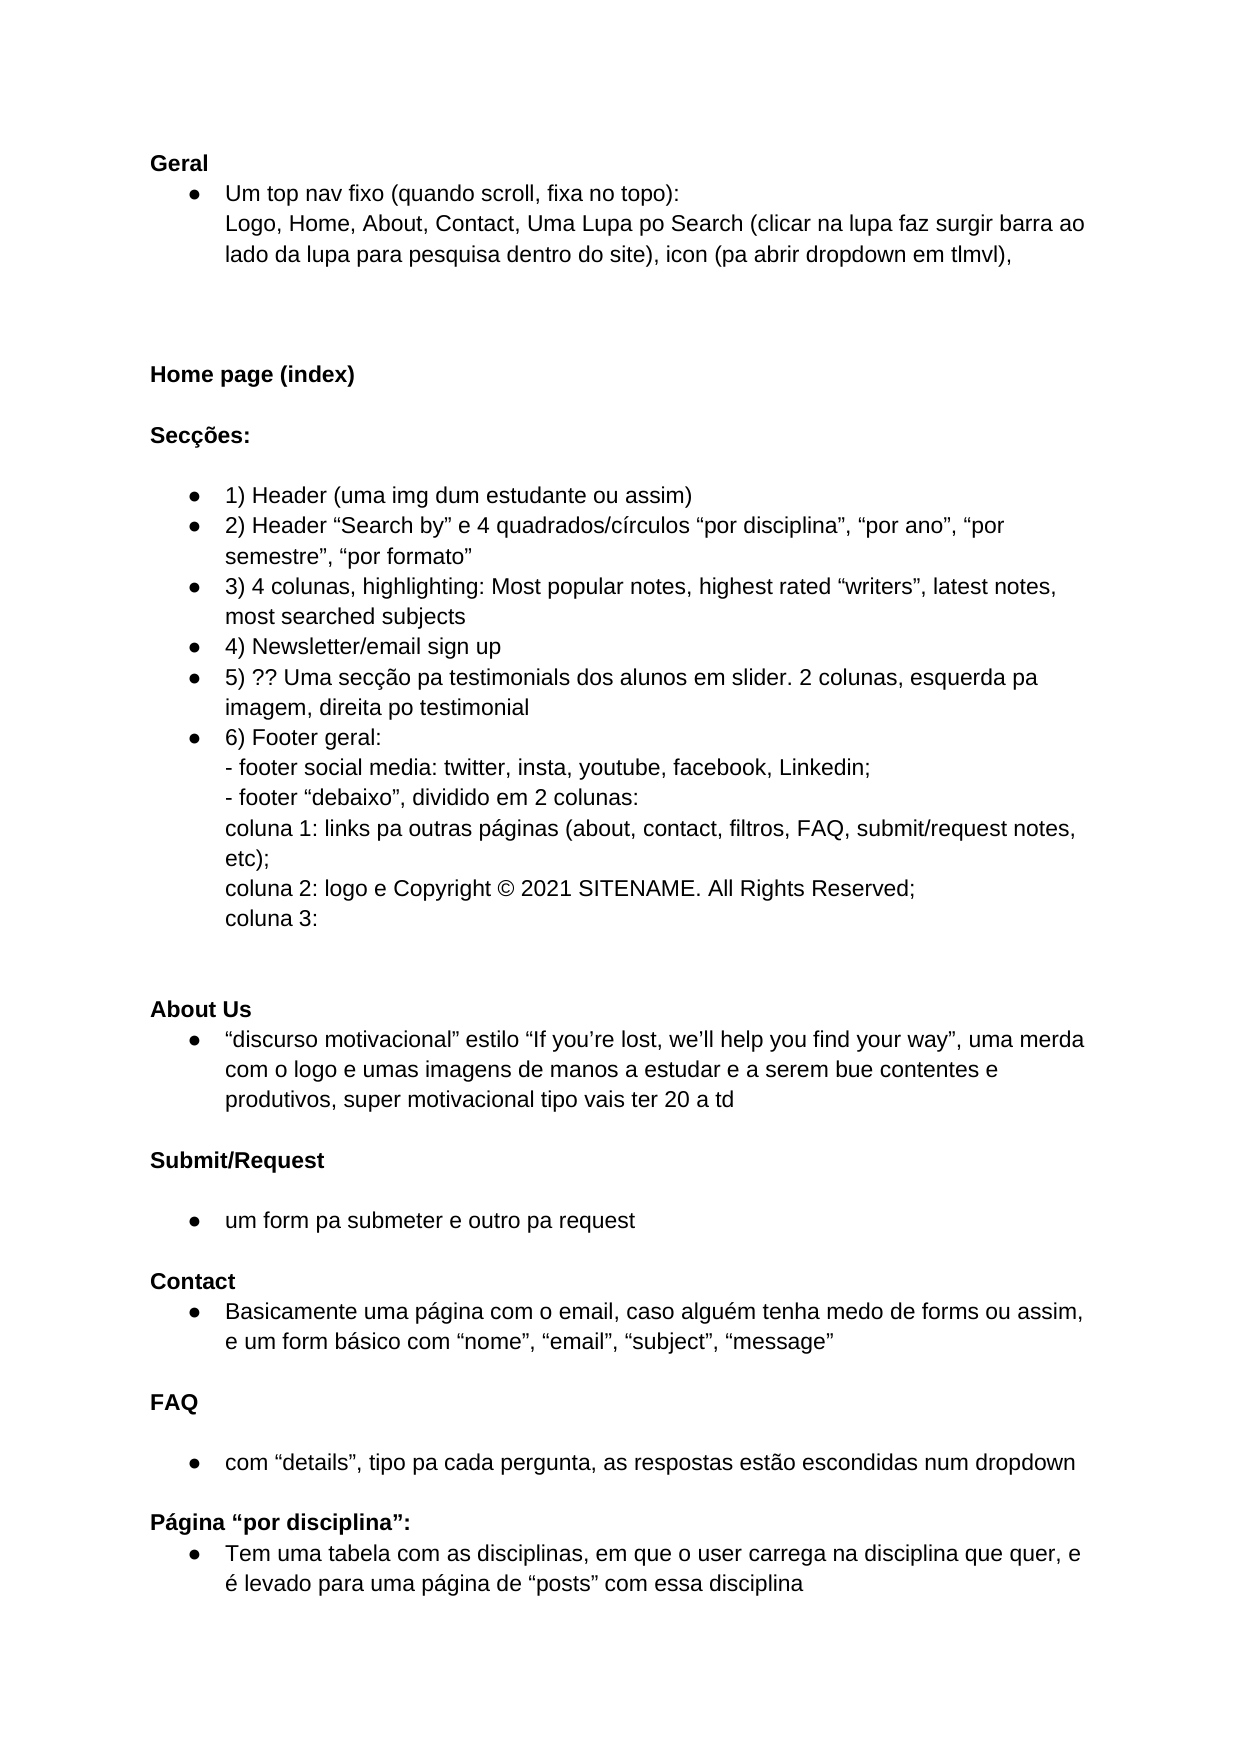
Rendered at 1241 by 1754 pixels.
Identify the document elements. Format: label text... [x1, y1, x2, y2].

list 3) 4 colunas, highlighting: Most popular notes, highest rated “writers”, latest notes, most searched subjects [187, 573, 1090, 629]
list 4) Newsletter/email sign up [187, 633, 1090, 660]
list 5) ?? Uma secção pa testimonials dos alunos em slider. 2 colunas, esquerda pa imagem, direita po testimonial [187, 663, 1090, 720]
list Um top nav fixo (quando scroll, fixa no topo): Logo, Home, About, Contact, Uma Lupa po Search (clicar na lupa faz surgir barra ao lado da lupa para pesquisa dentro do site), icon (pa abrir dropdown em tlmvl), [187, 180, 1090, 267]
text Contact [150, 1268, 1090, 1294]
list com “details”, tipo pa cada pergunta, as respostas estão escondidas num dropdown [187, 1449, 1090, 1475]
list 1) Header (uma img dum estudante ou assim) [187, 482, 1090, 509]
text Submit/Request [150, 1147, 1090, 1173]
list Basicamente uma página com o email, caso alguém tenha medo de forms ou assim, e um form básico com “nome”, “email”, “subject”, “message” [187, 1298, 1090, 1354]
text About Us [150, 996, 1090, 1022]
text Secções: [150, 422, 1090, 448]
text Home page (index) [150, 361, 1090, 388]
text Página “por disciplina”: [150, 1509, 1090, 1536]
text Geral [150, 150, 1090, 176]
list 2) Header “Search by” e 4 quadrados/círculos “por disciplina”, “por ano”, “por semestre”, “por formato” [187, 512, 1090, 569]
text FAQ [150, 1388, 1090, 1415]
list um form pa submeter e outro pa request [187, 1207, 1090, 1234]
list “discurso motivacional” estilo “If you’re lost, we’ll help you find your way”, uma merda com o logo e umas imagens de manos a estudar e a serem bue contentes e produtivos, super motivacional tipo vais ter 20 a td [187, 1026, 1090, 1113]
list 6) Footer geral: - footer social media: twitter, insta, youtube, facebook, Linkedin; - footer “debaixo”, dividido em 2 colunas: coluna 1: links pa outras páginas (about, contact, filtros, FAQ, submit/request notes, etc); coluna 2: logo e Copyright © 2021 SITENAME. All Rights Reserved; coluna 3: [187, 724, 1090, 932]
list Tem uma tabela com as disciplinas, em que o user carrega na disciplina que quer, e é levado para uma página de “posts” com essa disciplina [187, 1539, 1090, 1596]
